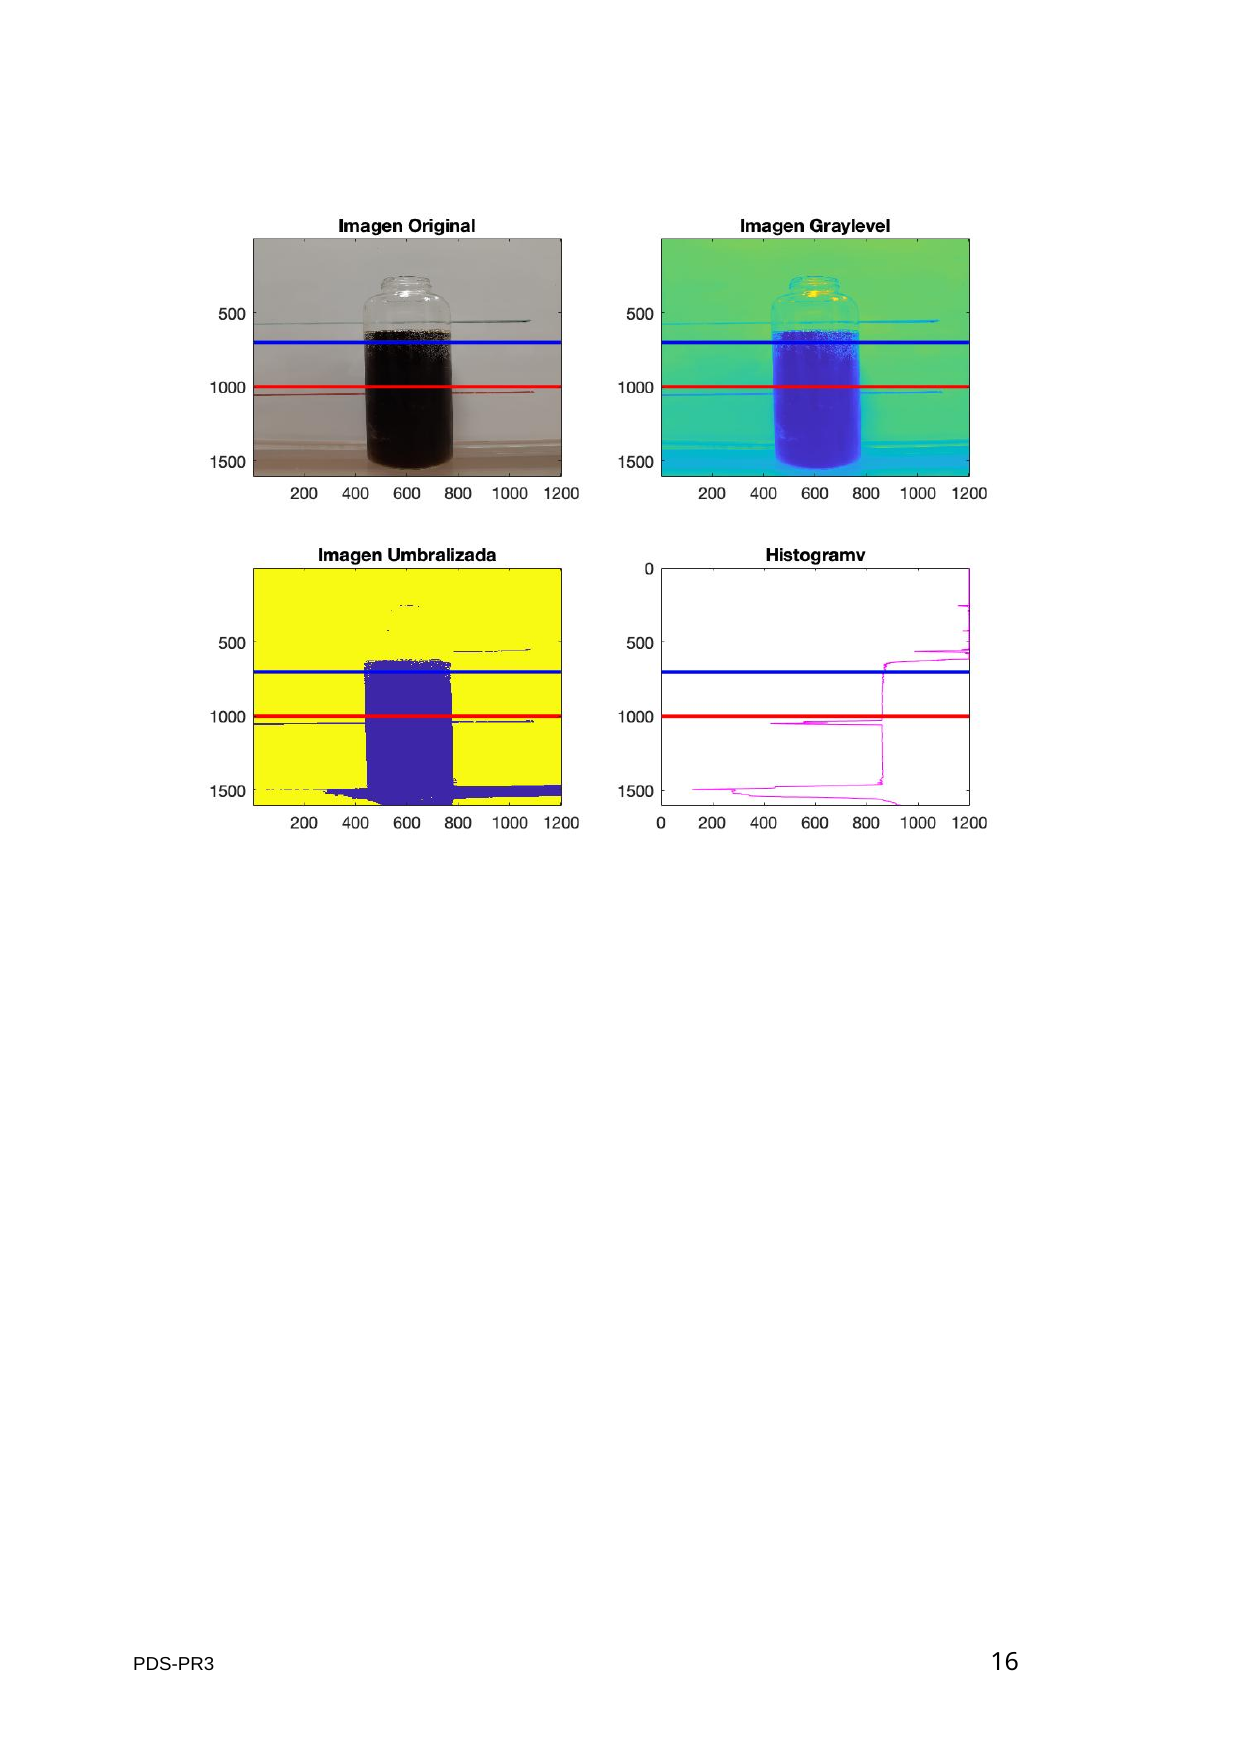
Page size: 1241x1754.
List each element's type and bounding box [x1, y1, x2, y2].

picture [132, 186, 1059, 881]
